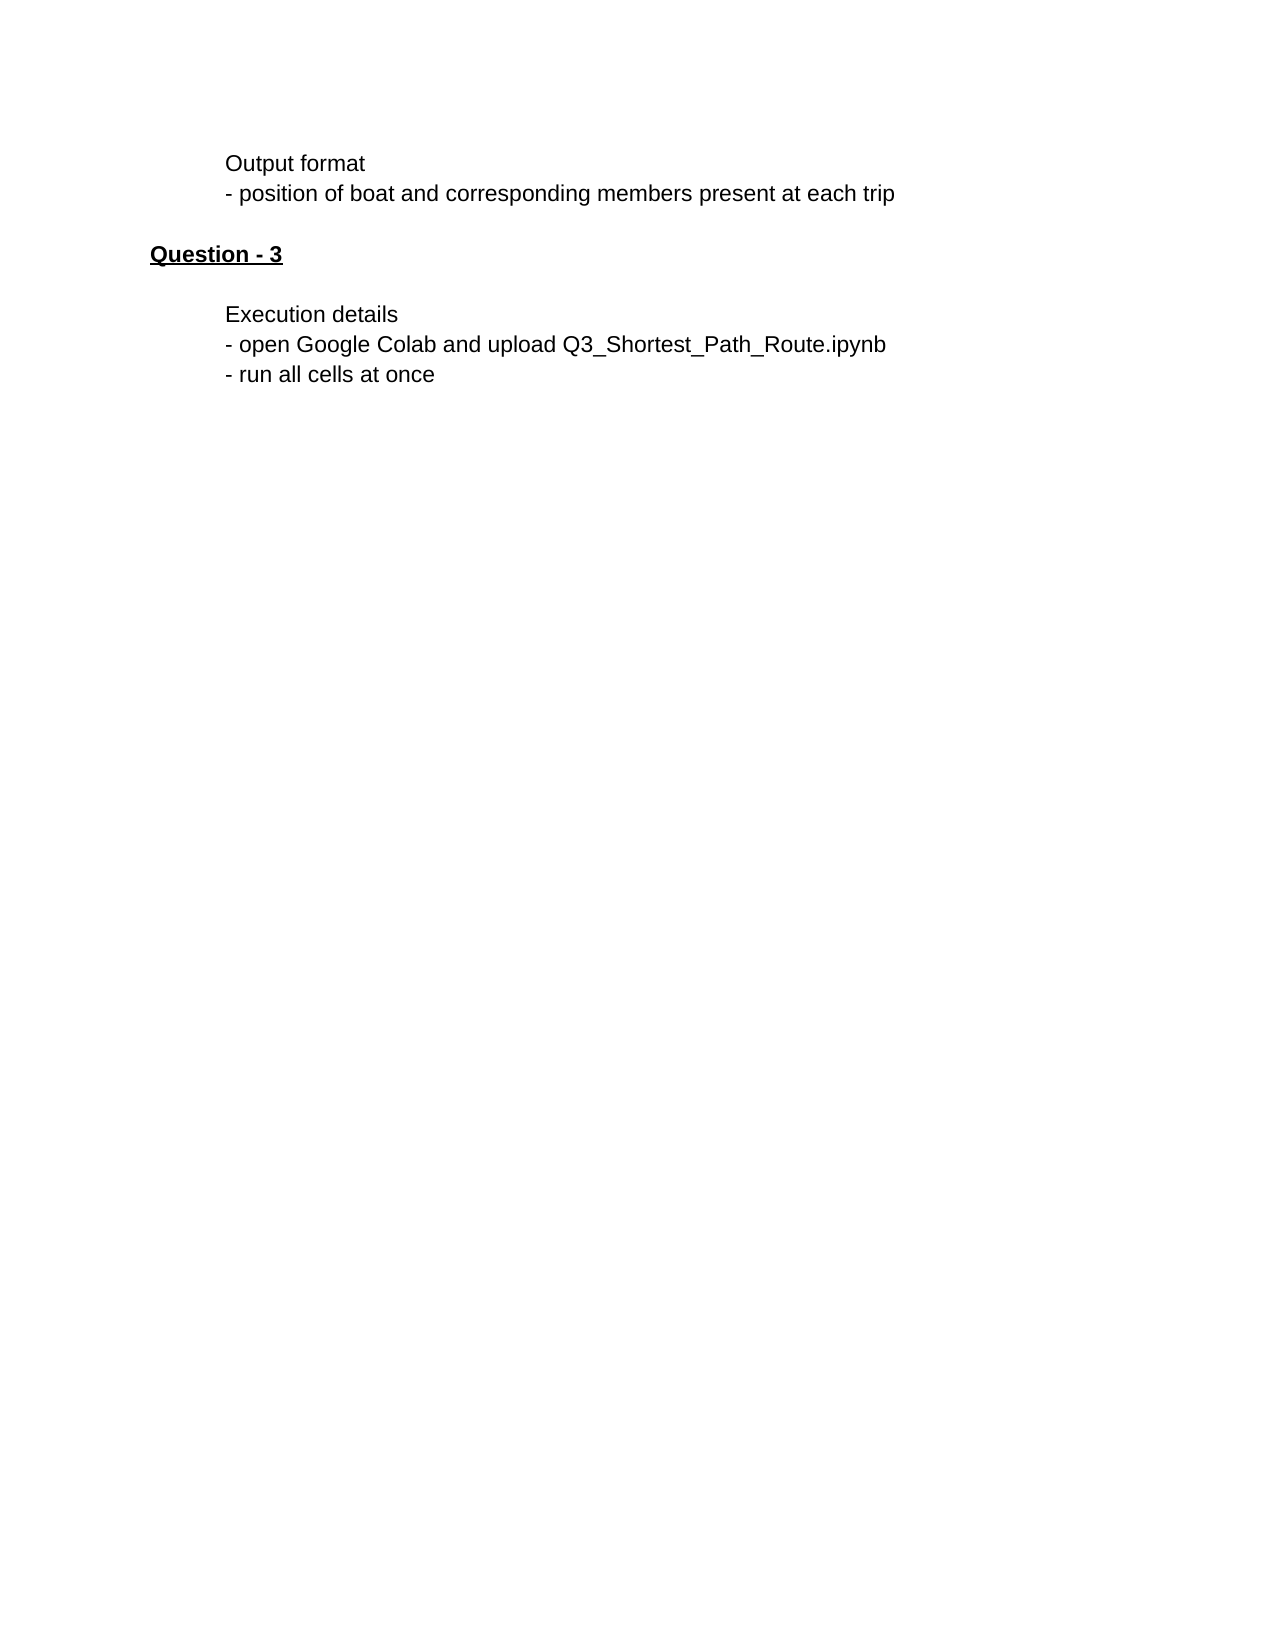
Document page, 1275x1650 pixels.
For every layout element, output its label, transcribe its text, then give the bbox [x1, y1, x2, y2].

text - position of boat and corresponding members present at each trip [150, 180, 1125, 207]
text - open Google Colab and upload Q3_Shortest_Path_Route.ipynb [150, 331, 1125, 358]
text Execution details [150, 301, 1125, 327]
text Output format [150, 150, 1125, 176]
text - run all cells at once [150, 361, 1125, 388]
text Question - 3 [150, 241, 1125, 267]
